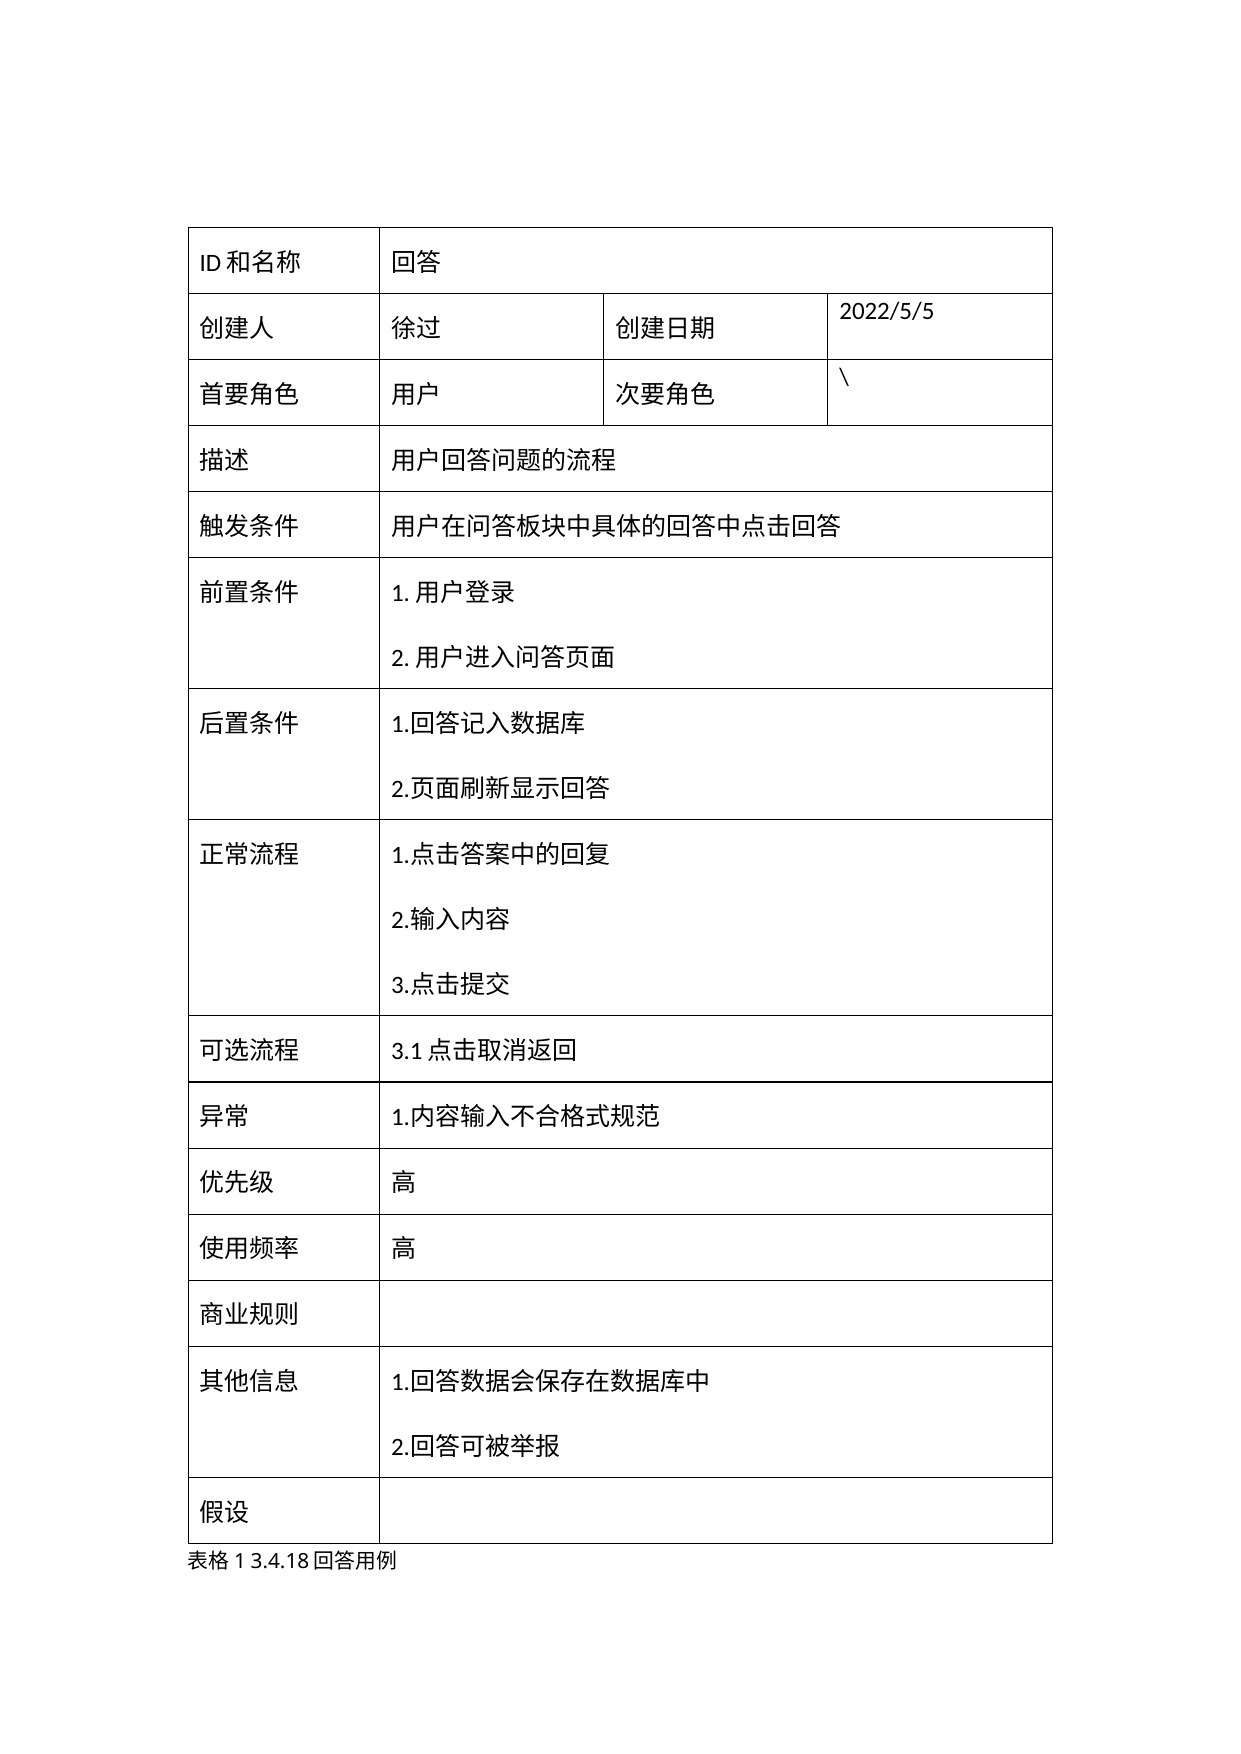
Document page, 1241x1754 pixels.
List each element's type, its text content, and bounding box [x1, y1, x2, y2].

table_cell 异常 [189, 1083, 379, 1147]
table_cell 高 [380, 1149, 1052, 1213]
table_cell 高 [380, 1215, 1052, 1279]
table_cell 1.回答记入数据库 2.页面刷新显示回答 [380, 689, 1052, 819]
table_cell 创建人 [189, 294, 379, 359]
table_cell 1.内容输入不合格式规范 [380, 1083, 1052, 1147]
table_cell [380, 1281, 1052, 1346]
table_cell 正常流程 [189, 820, 379, 1015]
table_cell 其他信息 [189, 1347, 379, 1477]
table_cell 1. 用户登录 2. 用户进入问答页面 [380, 558, 1052, 688]
table_cell 触发条件 [189, 492, 379, 557]
table_cell 用户 [380, 360, 603, 425]
table_cell 次要角色 [604, 360, 827, 425]
table_cell 描述 [189, 426, 379, 491]
table_cell 优先级 [189, 1149, 379, 1213]
table_header ID和名称 [189, 228, 379, 293]
table_cell 首要角色 [189, 360, 379, 425]
table_cell 前置条件 [189, 558, 379, 688]
table_cell 创建日期 [604, 294, 827, 359]
table_cell 1.回答数据会保存在数据库中 2.回答可被举报 [380, 1347, 1052, 1477]
table_header 回答 [380, 228, 1052, 293]
table_cell 1.点击答案中的回复 2.输入内容 3.点击提交 [380, 820, 1052, 1015]
table_cell [380, 1478, 1052, 1543]
table_cell 可选流程 [189, 1016, 379, 1081]
table_cell 使用频率 [189, 1215, 379, 1279]
table_cell 用户回答问题的流程 [380, 426, 1052, 491]
table_cell \ [828, 360, 1052, 425]
table_cell 徐过 [380, 294, 603, 359]
table_cell 假设 [189, 1478, 379, 1543]
table_cell 用户在问答板块中具体的回答中点击回答 [380, 492, 1052, 557]
table_cell 2022/5/5 [828, 294, 1052, 359]
table_cell 商业规则 [189, 1281, 379, 1346]
table_cell 后置条件 [189, 689, 379, 819]
table_cell 3.1点击取消返回 [380, 1016, 1052, 1081]
